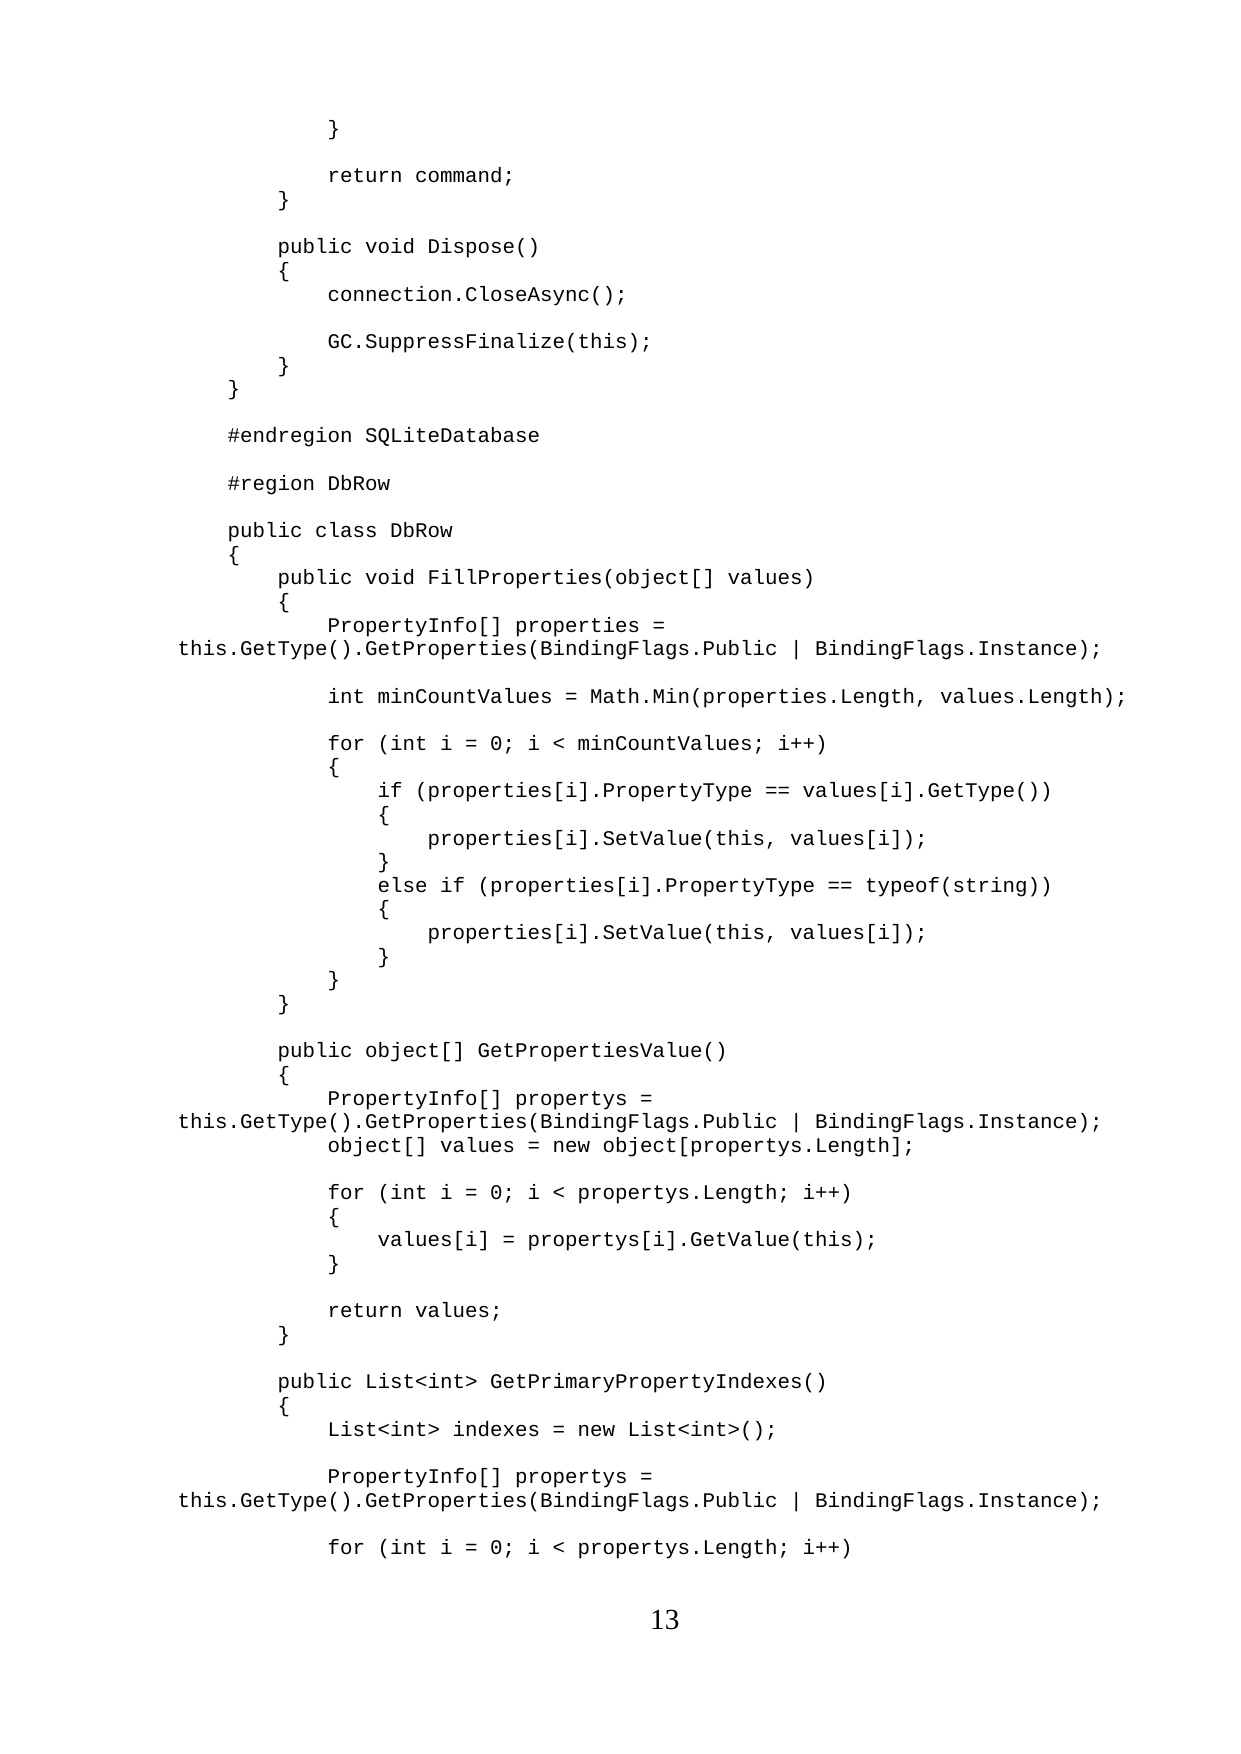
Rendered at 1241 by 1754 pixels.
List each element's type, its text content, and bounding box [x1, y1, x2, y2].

text { [177, 1395, 1152, 1419]
text { [177, 898, 1152, 922]
text } [177, 354, 1152, 378]
text public void Dispose() [177, 236, 1152, 260]
text } [177, 946, 1152, 969]
text { [177, 804, 1152, 827]
text properties[i].SetValue(this, values[i]); [177, 827, 1152, 851]
text { [177, 260, 1152, 284]
text for (int i = 0; i < minCountValues; i++) [177, 733, 1152, 757]
text { [177, 1064, 1152, 1088]
text public void FillProperties(object[] values) [177, 567, 1152, 591]
text { [177, 757, 1152, 780]
text public class DbRow [177, 520, 1152, 544]
text PropertyInfo[] propertys = this.GetType().GetProperties(BindingFlags.Public | BindingFlags.Instance); [177, 1088, 1152, 1135]
text } [177, 189, 1152, 213]
text for (int i = 0; i < propertys.Length; i++) [177, 1182, 1152, 1206]
text } [177, 118, 1152, 142]
text PropertyInfo[] properties = this.GetType().GetProperties(BindingFlags.Public | BindingFlags.Instance); [177, 615, 1152, 662]
text } [177, 851, 1152, 875]
text { [177, 1206, 1152, 1229]
text object[] values = new object[propertys.Length]; [177, 1135, 1152, 1158]
text #endregion SQLiteDatabase [177, 426, 1152, 449]
text #region DbRow [177, 473, 1152, 496]
text } [177, 1324, 1152, 1348]
text properties[i].SetValue(this, values[i]); [177, 922, 1152, 946]
text GC.SuppressFinalize(this); [177, 331, 1152, 354]
text { [177, 591, 1152, 615]
text connection.CloseAsync(); [177, 284, 1152, 307]
text return values; [177, 1300, 1152, 1324]
text if (properties[i].PropertyType == values[i].GetType()) [177, 780, 1152, 804]
text int minCountValues = Math.Min(properties.Length, values.Length); [177, 686, 1152, 709]
text public List<int> GetPrimaryPropertyIndexes() [177, 1371, 1152, 1395]
text } [177, 378, 1152, 402]
text return command; [177, 165, 1152, 189]
text public object[] GetPropertiesValue() [177, 1040, 1152, 1064]
text List<int> indexes = new List<int>(); [177, 1419, 1152, 1442]
text PropertyInfo[] propertys = this.GetType().GetProperties(BindingFlags.Public | BindingFlags.Instance); [177, 1466, 1152, 1513]
text values[i] = propertys[i].GetValue(this); [177, 1229, 1152, 1253]
text } [177, 1253, 1152, 1277]
text { [177, 544, 1152, 567]
text else if (properties[i].PropertyType == typeof(string)) [177, 875, 1152, 898]
text } [177, 993, 1152, 1017]
text } [177, 969, 1152, 993]
text for (int i = 0; i < propertys.Length; i++) [177, 1537, 1152, 1561]
